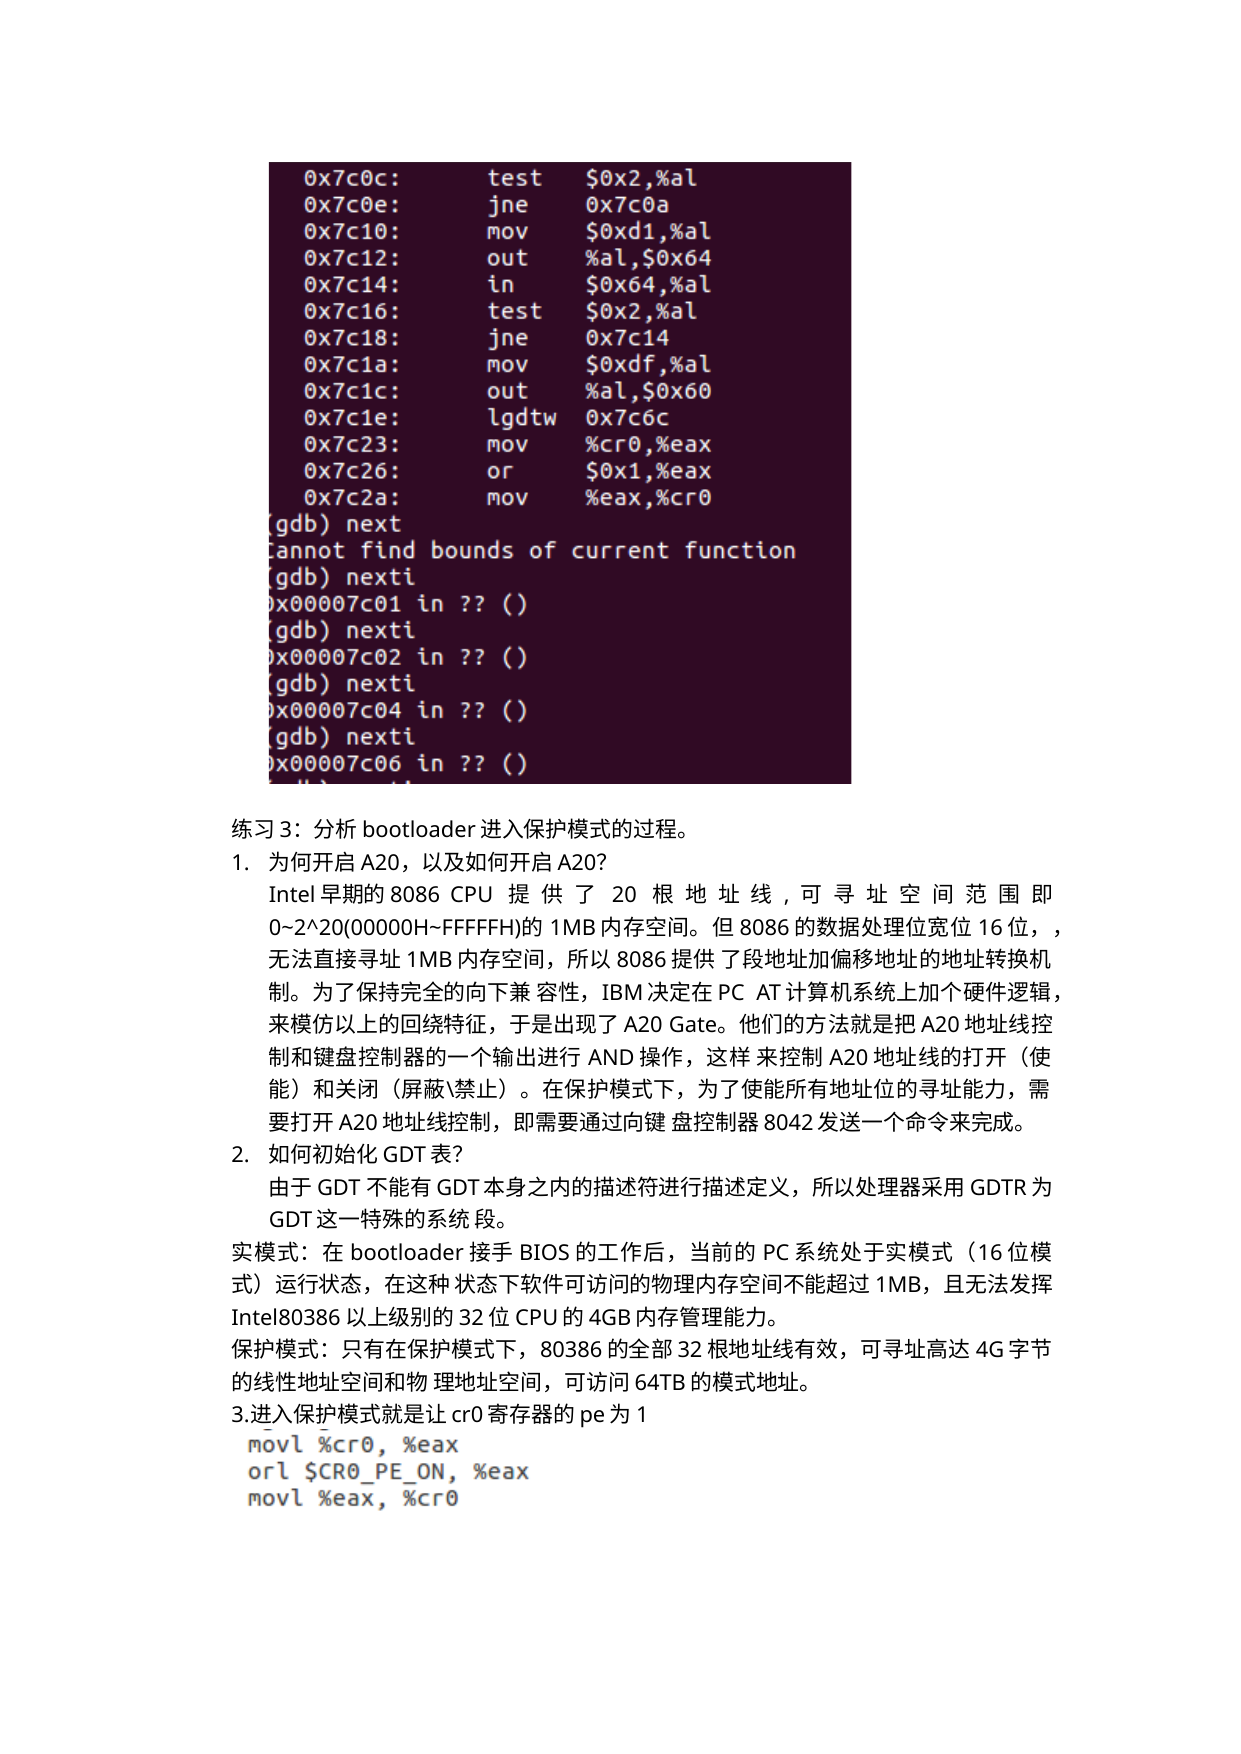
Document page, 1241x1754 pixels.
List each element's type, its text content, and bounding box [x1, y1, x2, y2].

text 练习3：分析bootloader进入保护模式的过程。 [231, 812, 1053, 844]
list 如何初始化GDT表？ [231, 1137, 1053, 1169]
picture [268, 162, 852, 784]
text 3.进入保护模式就是让cr0寄存器的pe为1 [231, 1397, 1053, 1429]
text 实模式：在bootloader接手BIOS的工作后，当前的PC系统处于实模式（16位模式）运行状态，在这种 状态下软件可访问的物理内存空间不能超过1MB，且无法发挥Intel80386以上级别的32位 CPU的4GB内存管理能力。 [231, 1234, 1053, 1332]
text 保护模式：只有在保护模式下，80386的全部32根地址线有效，可寻址高达4G字节的线性地址空间和物 理地址空间，可访问64TB的模式地址。 [231, 1332, 1053, 1397]
picture [231, 1429, 549, 1514]
list 为何开启A20，以及如何开启A20？ [231, 844, 1053, 877]
list 由于GDT 不能有GDT本身之内的描述符进行描述定义，所以处理器采用GDTR为GDT这一特殊的系统 段。 [269, 1169, 1053, 1234]
list Intel早期的8086 CPU提供了20根地址线,可寻址空间范围即0~2^20(00000H~FFFFFH)的 1MB内存空间。但8086的数据处理位宽位16位，，无法直接寻址1MB内存空间，所以8086提供 了段地址加偏移地址的地址转换机制。为了保持完全的向下兼 容性，IBM决定在PC AT计算机系统上加个硬件逻辑，来模仿以上的回绕特征，于是出现了 A20 Gate。他们的方法就是把A20地址线控制和键盘控制器的一个输出进行AND操作，这样 来控制A20地址线的打开（使能）和关闭（屏蔽\禁止）。在保护模式下，为了使能所有地址位的寻址能力，需要打开A20地址线控制，即需要通过向键 盘控制器8042发送一个命令来完成。 [269, 877, 1053, 1137]
